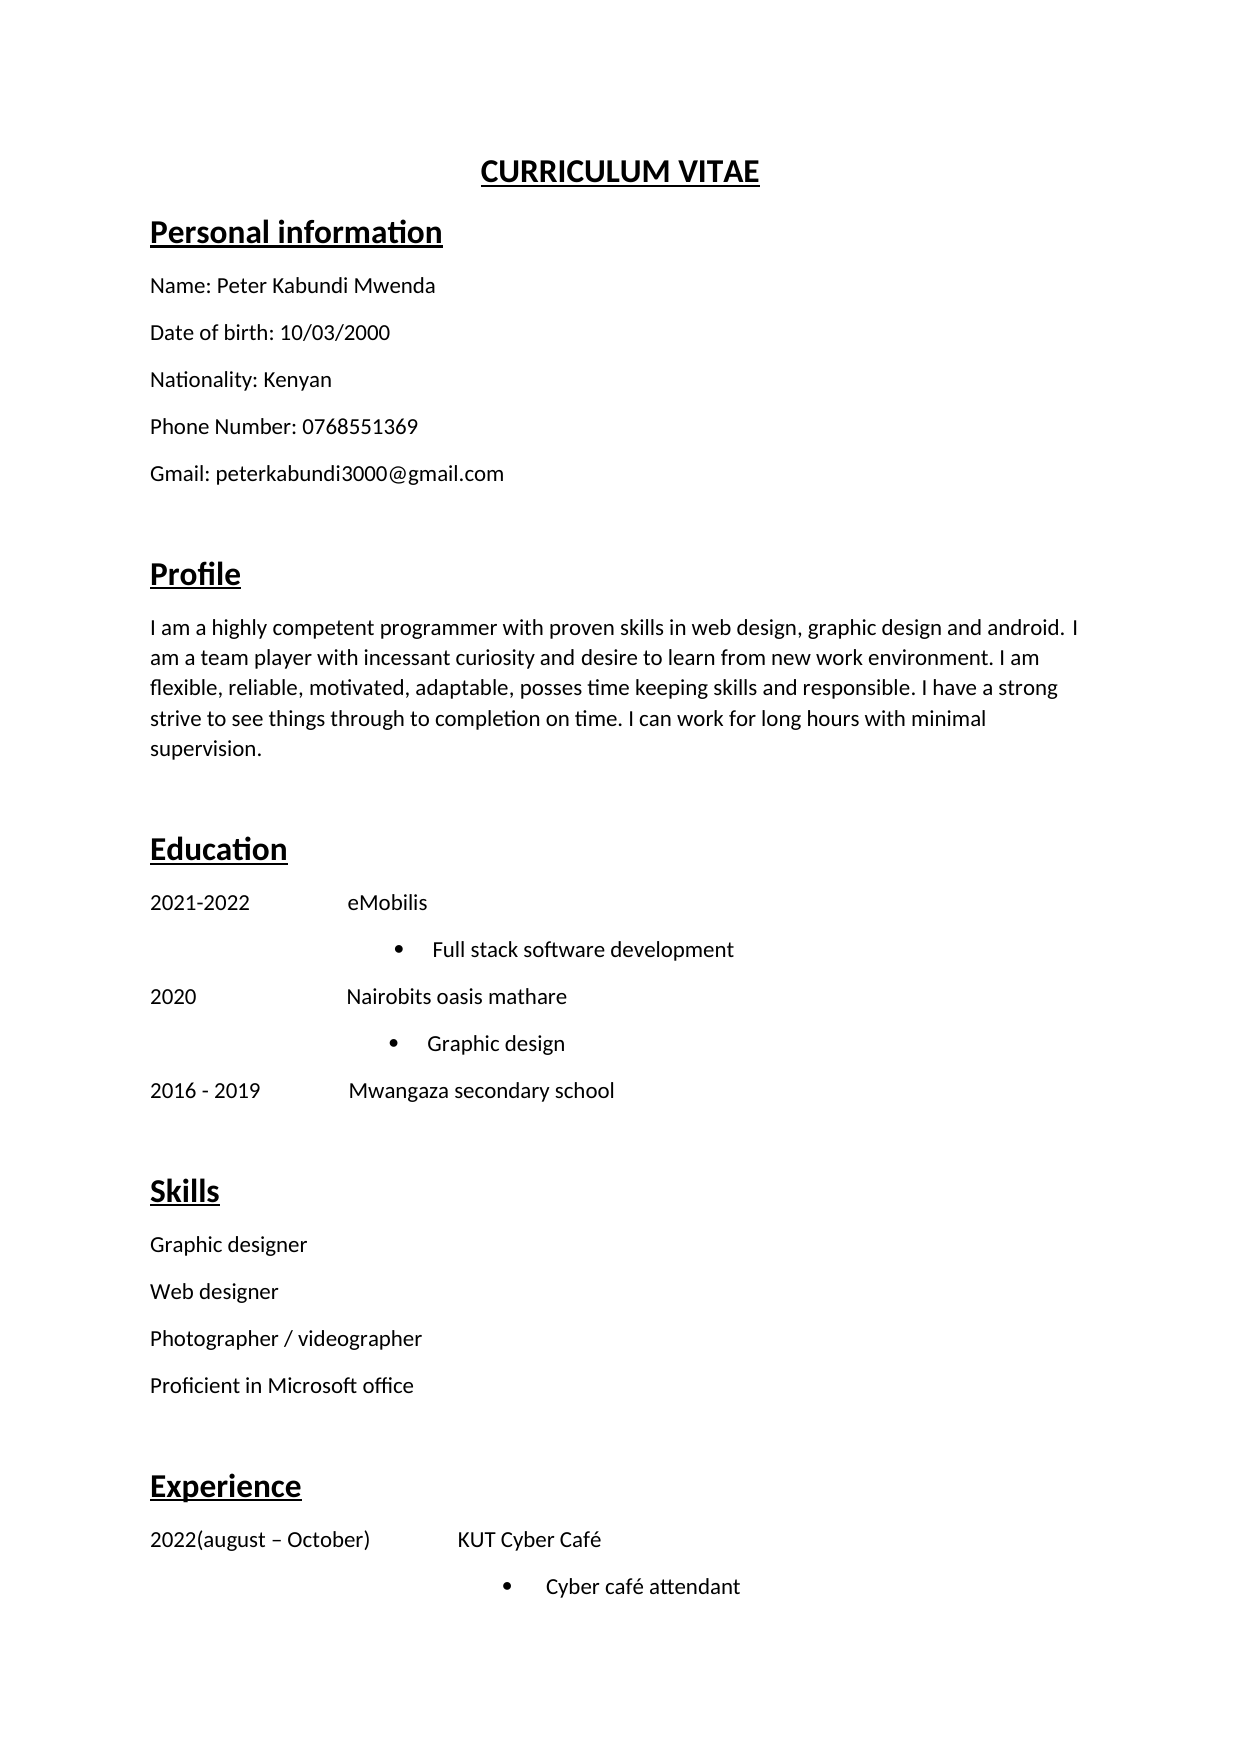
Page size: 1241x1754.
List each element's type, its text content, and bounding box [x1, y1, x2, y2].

text CURRICULUM VITAE [150, 150, 1090, 191]
text Name: Peter Kabundi Mwenda [150, 271, 1090, 299]
text 2021-2022 eMobilis [150, 888, 1090, 916]
text Personal information [150, 211, 1090, 251]
text 2020 Nairobits oasis mathare [150, 982, 1090, 1010]
text Education [150, 828, 1090, 868]
text Phone Number: 0768551369 [150, 412, 1090, 440]
text Photographer / videographer [150, 1324, 1090, 1352]
text Experience [150, 1464, 1090, 1505]
text Skills [150, 1169, 1090, 1210]
list Graphic design [389, 1029, 1090, 1057]
text I am a highly competent programmer with proven skills in web design, graphic design and android. I am a team player with incessant curiosity and desire to learn from new work environment. I am flexible, reliable, motivated, adaptable, posses time keeping skills and responsible. I have a strong strive to see things through to completion on time. I can work for long hours with minimal supervision. [150, 613, 1090, 762]
text 2016 - 2019 Mwangaza secondary school [150, 1076, 1090, 1104]
list Full stack software development [395, 935, 1090, 963]
text 2022(august – October) KUT Cyber Café [150, 1525, 1090, 1553]
text Graphic designer [150, 1230, 1090, 1258]
list Cyber café attendant [503, 1572, 1090, 1600]
text Date of birth: 10/03/2000 [150, 318, 1090, 346]
text Web designer [150, 1277, 1090, 1305]
text Gmail: peterkabundi3000@gmail.com [150, 459, 1090, 487]
text Nationality: Kenyan [150, 365, 1090, 393]
text Proficient in Microsoft office [150, 1371, 1090, 1399]
text Profile [150, 552, 1090, 593]
